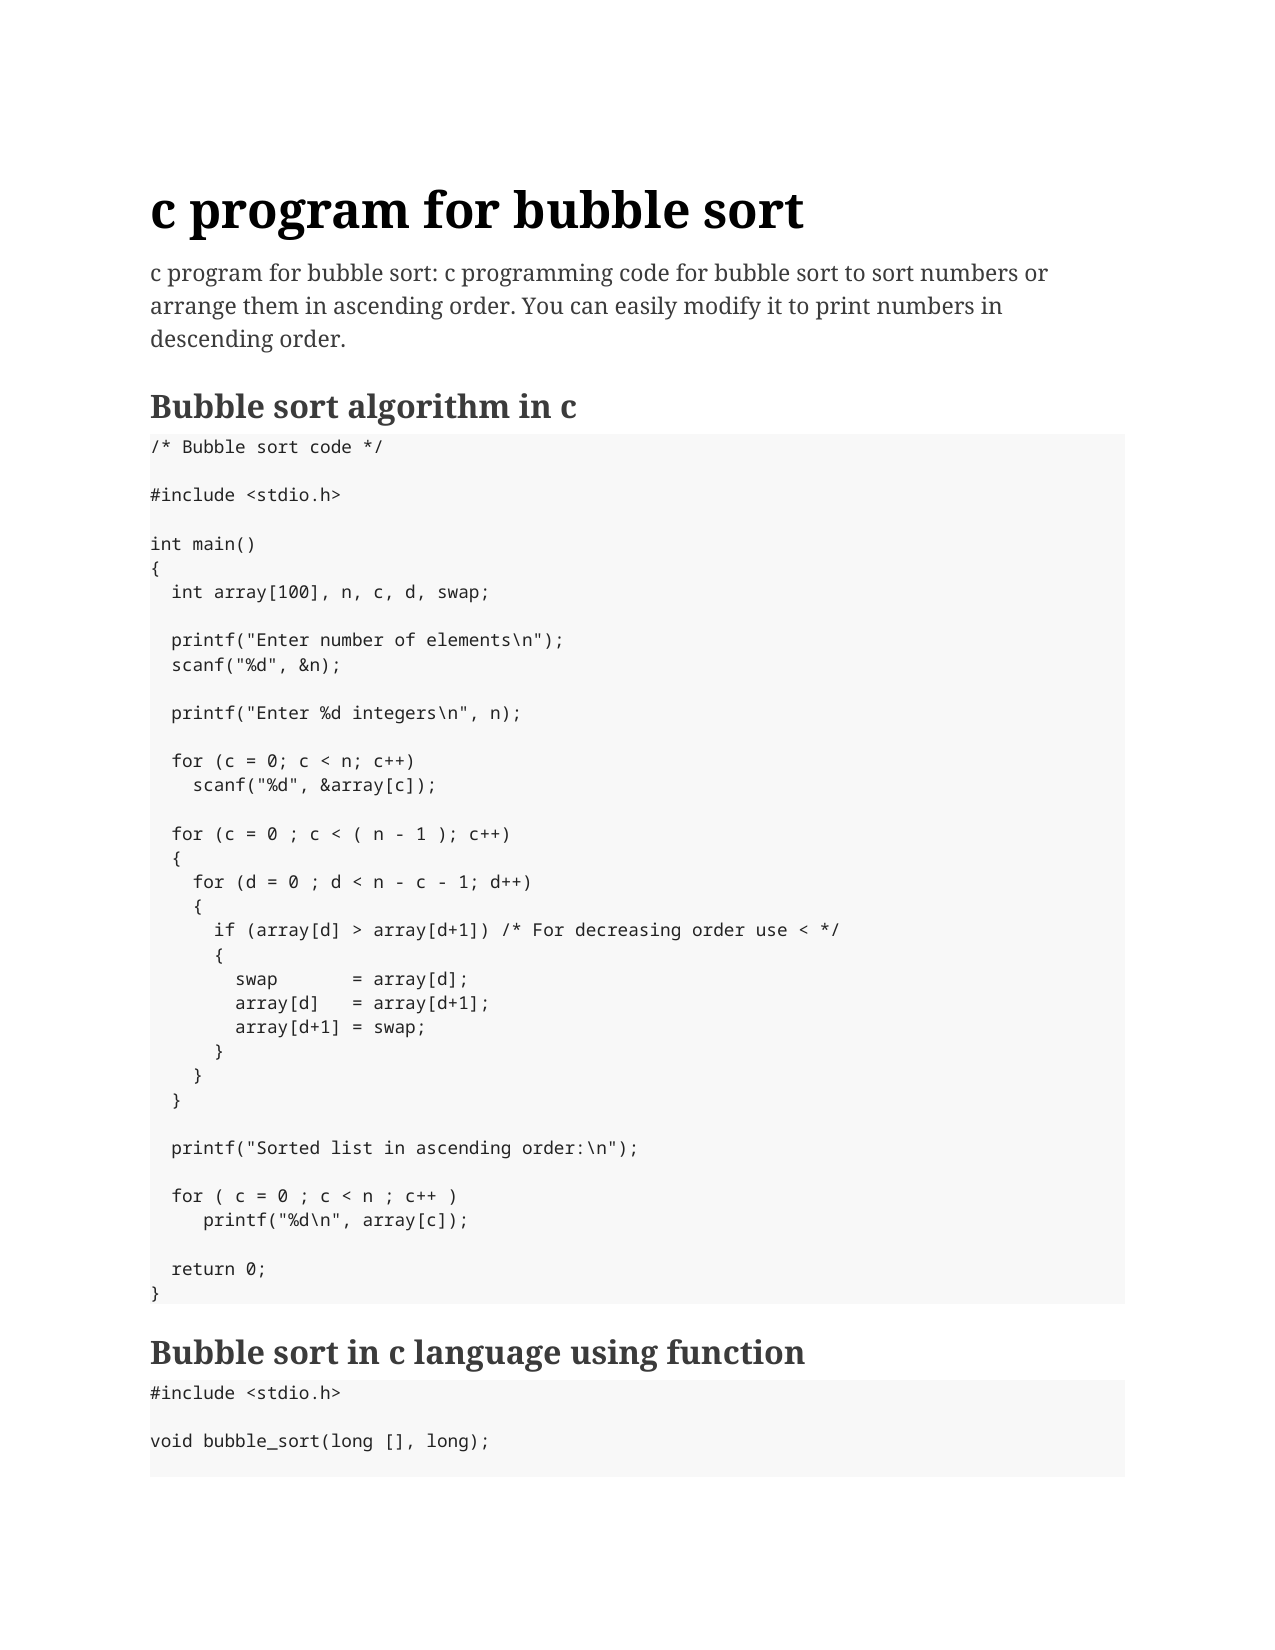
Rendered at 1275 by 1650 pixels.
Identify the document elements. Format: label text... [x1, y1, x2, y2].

text { [150, 894, 1125, 918]
text for (c = 0; c < n; c++) [150, 749, 1125, 773]
text printf("Enter %d integers\n", n); [150, 700, 1125, 724]
text if (array[d] > array[d+1]) /* For decreasing order use < */ [150, 918, 1125, 942]
text swap = array[d]; [150, 966, 1125, 990]
text { [150, 555, 1125, 579]
text scanf("%d", &array[c]); [150, 773, 1125, 797]
text { [150, 942, 1125, 966]
text c program for bubble sort: c programming code for bubble sort to sort numbers or arrange them in ascending order. You can easily modify it to print numbers in descending order. [150, 256, 1125, 354]
text #include <stdio.h> [150, 483, 1125, 507]
text int main() [150, 531, 1125, 555]
text } [150, 1087, 1125, 1111]
text for ( c = 0 ; c < n ; c++ ) [150, 1184, 1125, 1208]
text array[d+1] = swap; [150, 1014, 1125, 1039]
text void bubble_sort(long [], long); [150, 1428, 1125, 1453]
text } [150, 1039, 1125, 1063]
text return 0; [150, 1256, 1125, 1280]
text { [150, 845, 1125, 869]
text printf("Sorted list in ascending order:\n"); [150, 1135, 1125, 1159]
text #include <stdio.h> [150, 1380, 1125, 1404]
text /* Bubble sort code */ [150, 434, 1125, 459]
subtitle Bubble sort algorithm in c [150, 384, 1125, 428]
text int array[100], n, c, d, swap; [150, 579, 1125, 604]
text printf("Enter number of elements\n"); [150, 628, 1125, 652]
text printf("%d\n", array[c]); [150, 1208, 1125, 1232]
text scanf("%d", &n); [150, 652, 1125, 676]
text array[d] = array[d+1]; [150, 990, 1125, 1014]
text } [150, 1280, 1125, 1304]
text } [150, 1063, 1125, 1087]
text for (d = 0 ; d < n - c - 1; d++) [150, 869, 1125, 894]
subtitle c program for bubble sort [150, 175, 1125, 243]
text for (c = 0 ; c < ( n - 1 ); c++) [150, 821, 1125, 845]
subtitle Bubble sort in c language using function [150, 1329, 1125, 1373]
